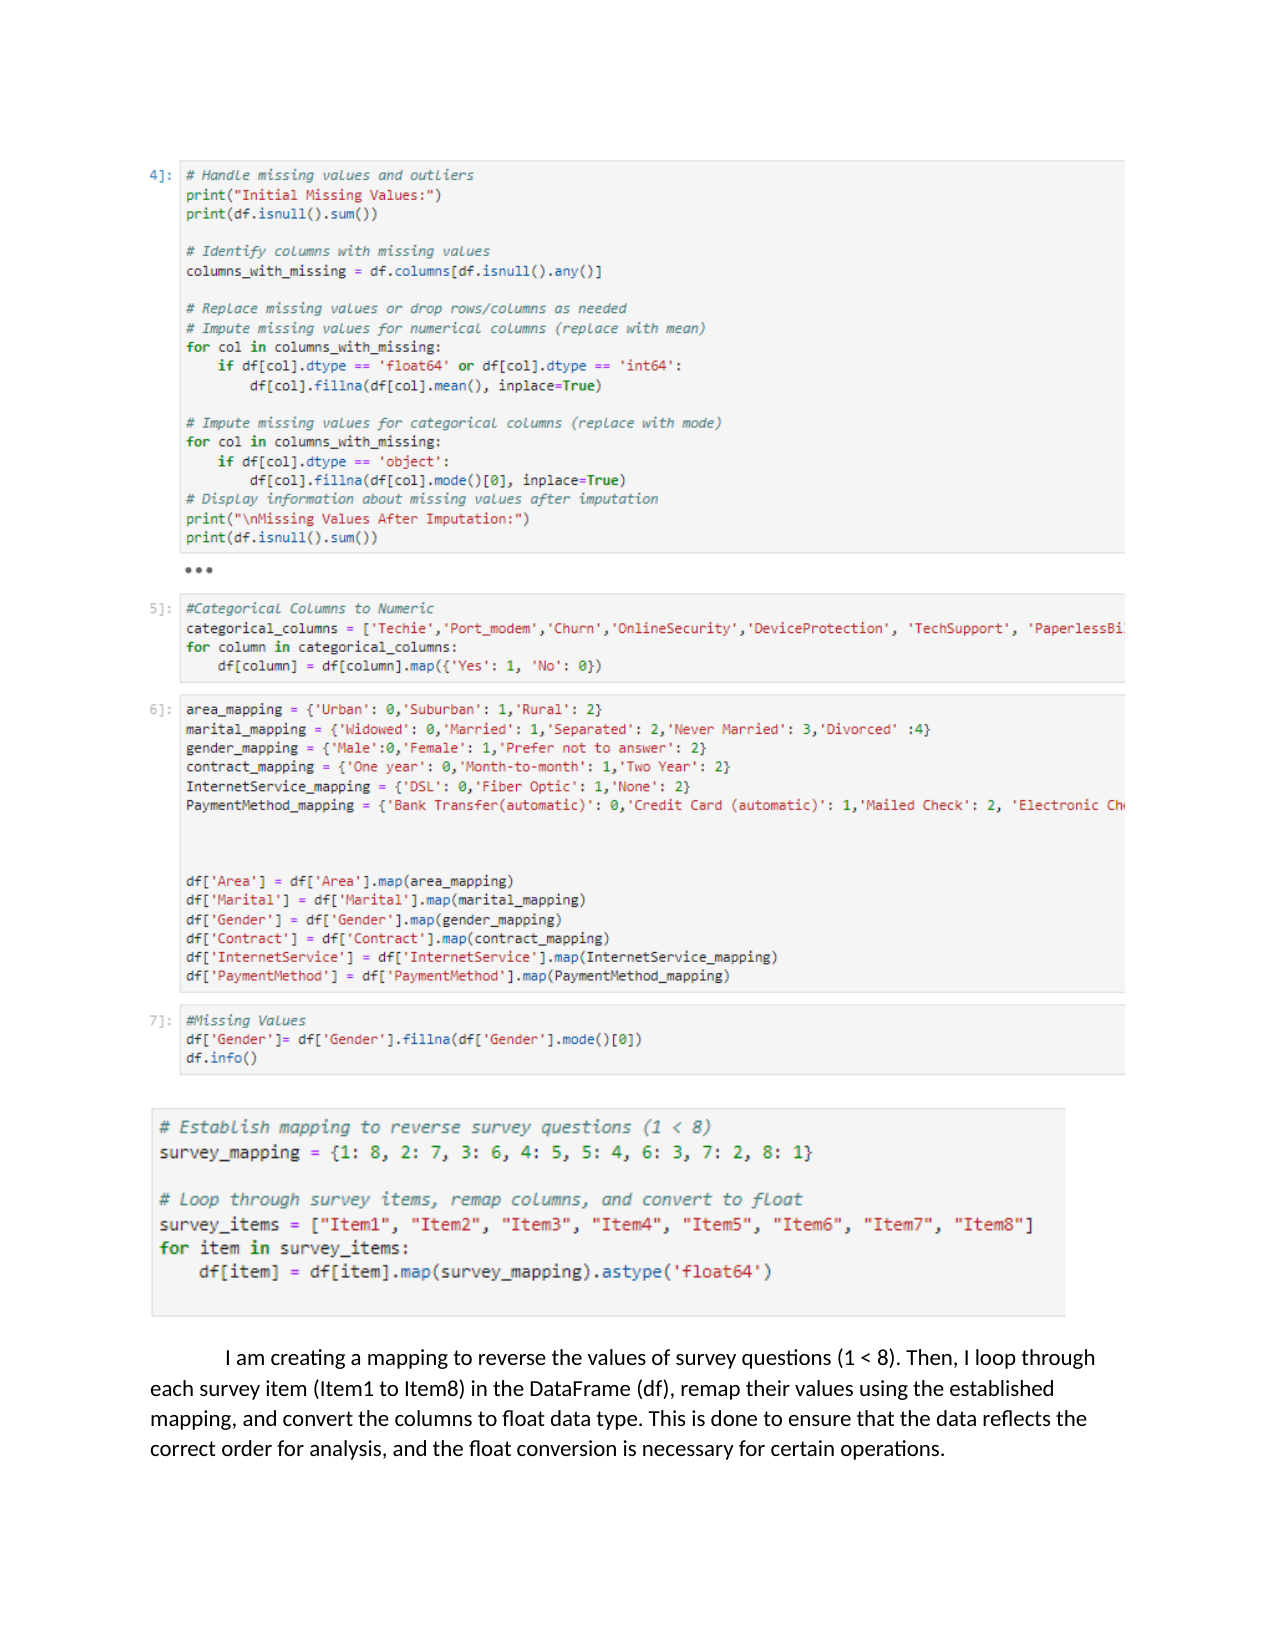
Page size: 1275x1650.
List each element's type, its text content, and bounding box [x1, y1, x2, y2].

picture [150, 1102, 1066, 1325]
picture [150, 150, 1125, 1084]
text I am creating a mapping to reverse the values of survey questions (1 < 8). Then, I loop through each survey item (Item1 to Item8) in the DataFrame (df), remap their values using the established mapping, and convert the columns to float data type. This is done to ensure that the data reflects the correct order for analysis, and the float conversion is necessary for certain operations. [150, 1343, 1125, 1462]
